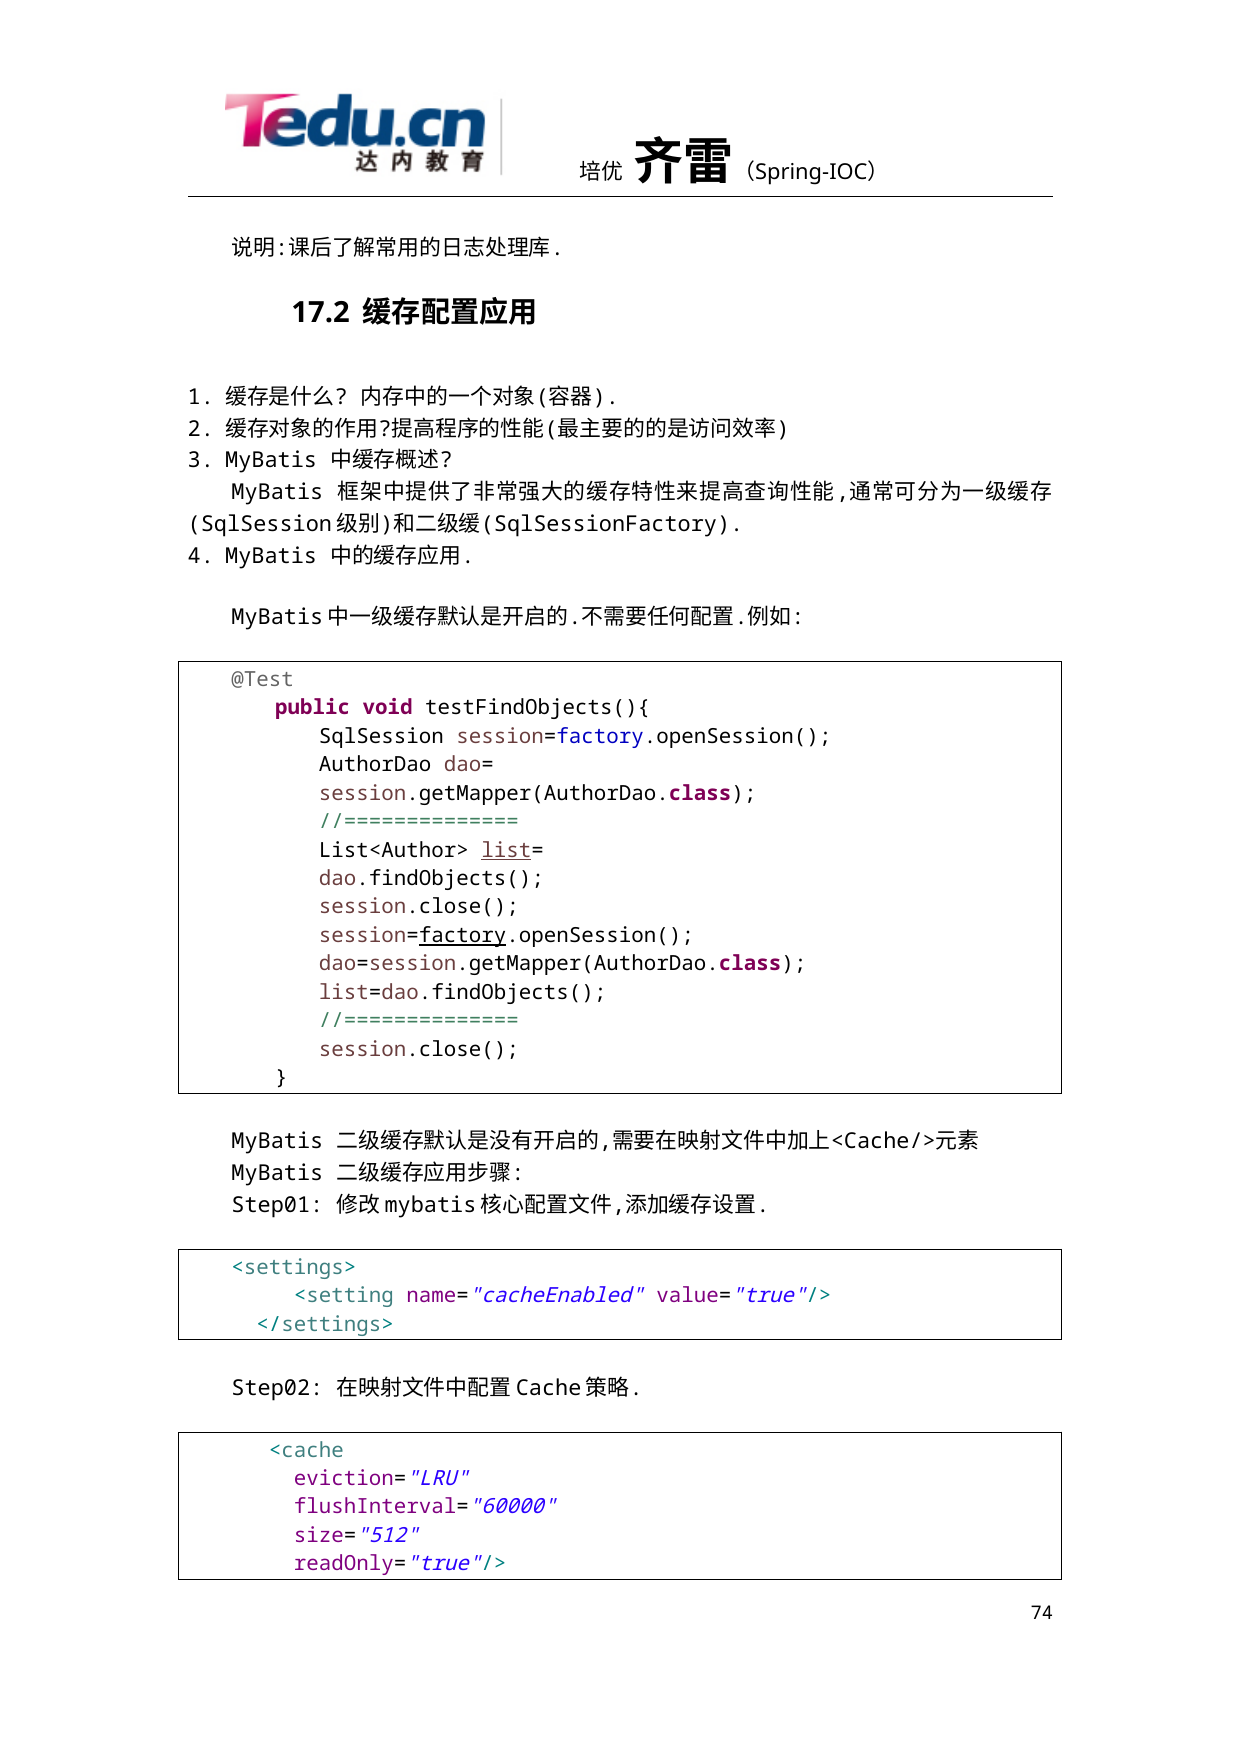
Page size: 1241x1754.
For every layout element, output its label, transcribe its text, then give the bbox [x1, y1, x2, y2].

text MyBatis 二级缓存默认是没有开启的,需要在映射文件中加上<Cache/>元素 [187, 1123, 1053, 1155]
text session.close(); [187, 892, 1053, 920]
list 缓存对象的作用?提高程序的性能(最主要的的是访问效率) [187, 411, 1053, 442]
text MyBatis 二级缓存应用步骤: [187, 1155, 1053, 1187]
list MyBatis 中缓存概述? [187, 442, 1053, 474]
text @Test [179, 662, 1061, 692]
subtitle 缓存配置应用 [291, 288, 1053, 331]
text flushInterval="60000" [187, 1492, 1053, 1520]
text //============== [187, 1005, 1053, 1034]
text dao=session.getMapper(AuthorDao.class); [187, 948, 1053, 977]
text } [179, 1059, 1061, 1093]
text AuthorDao dao= [187, 749, 1053, 778]
text list=dao.findObjects(); [187, 977, 1053, 1005]
text MyBatis中一级缓存默认是开启的.不需要任何配置.例如: [187, 599, 1053, 631]
text 说明:课后了解常用的日志处理库. [187, 229, 1053, 261]
text //============== [187, 806, 1053, 835]
text MyBatis 框架中提供了非常强大的缓存特性来提高查询性能,通常可分为一级缓存(SqlSession级别)和二级缓(SqlSessionFactory). [187, 474, 1053, 538]
list MyBatis 中的缓存应用. [187, 538, 1053, 569]
picture [225, 88, 507, 180]
text </settings> [179, 1306, 1061, 1339]
list 缓存是什么? 内存中的一个对象(容器). [187, 379, 1053, 411]
text <cache [179, 1433, 1061, 1463]
text public void testFindObjects(){ [187, 692, 1053, 721]
text <settings> [179, 1250, 1061, 1280]
text dao.findObjects(); [187, 863, 1053, 892]
text readOnly="true"/> [179, 1545, 1061, 1579]
text session.close(); [187, 1034, 1053, 1059]
text <setting name="cacheEnabled" value="true"/> [187, 1280, 1053, 1306]
text List<Author> list= [187, 835, 1053, 863]
text SqlSession session=factory.openSession(); [187, 721, 1053, 749]
text size="512" [187, 1520, 1053, 1545]
text Step02: 在映射文件中配置Cache策略. [187, 1370, 1053, 1402]
text session.getMapper(AuthorDao.class); [187, 778, 1053, 806]
text Step01: 修改mybatis核心配置文件,添加缓存设置. [187, 1187, 1053, 1219]
text session=factory.openSession(); [187, 920, 1053, 948]
text eviction="LRU" [187, 1463, 1053, 1492]
